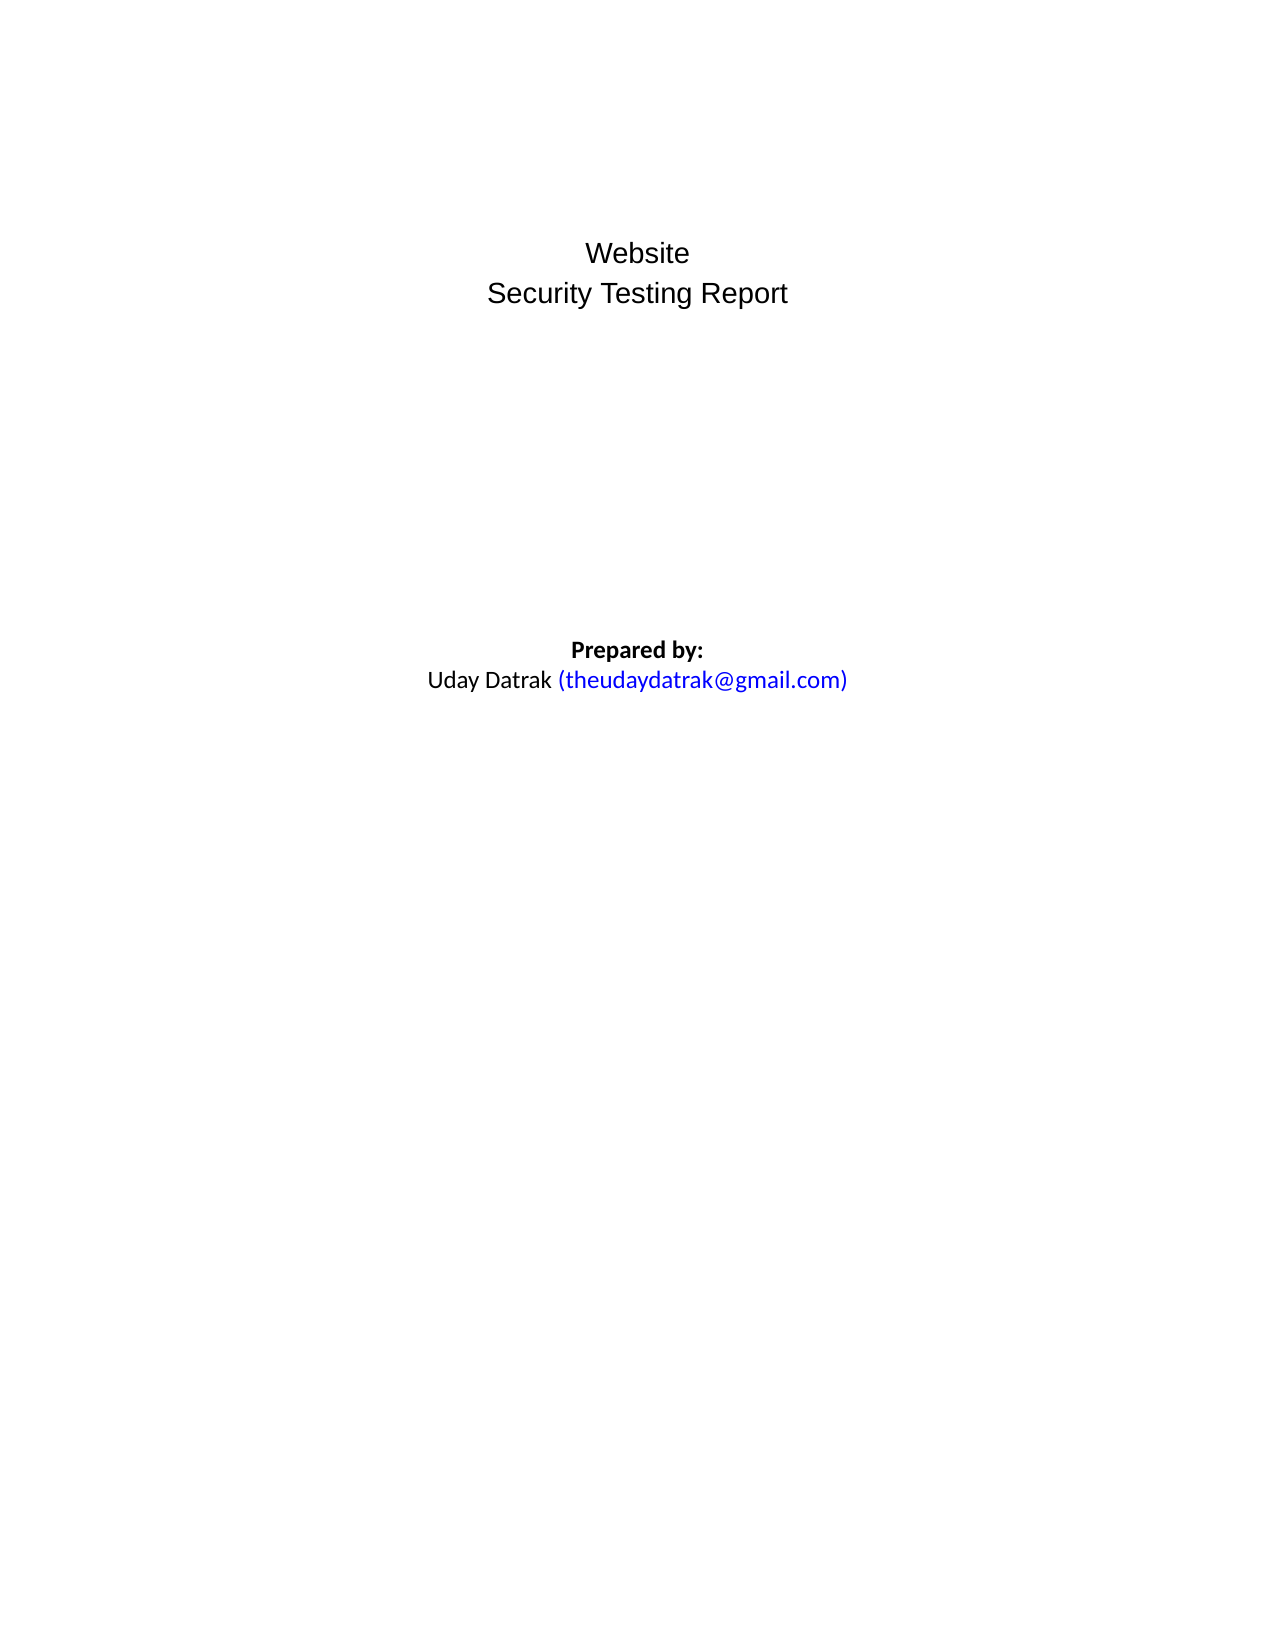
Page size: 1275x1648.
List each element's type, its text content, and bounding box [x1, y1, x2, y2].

text Security Testing Report [187, 276, 1088, 309]
text Website [187, 236, 1088, 269]
text Prepared by: [187, 634, 1088, 664]
text Uday Datrak (theudaydatrak@gmail.com) [187, 664, 1088, 695]
